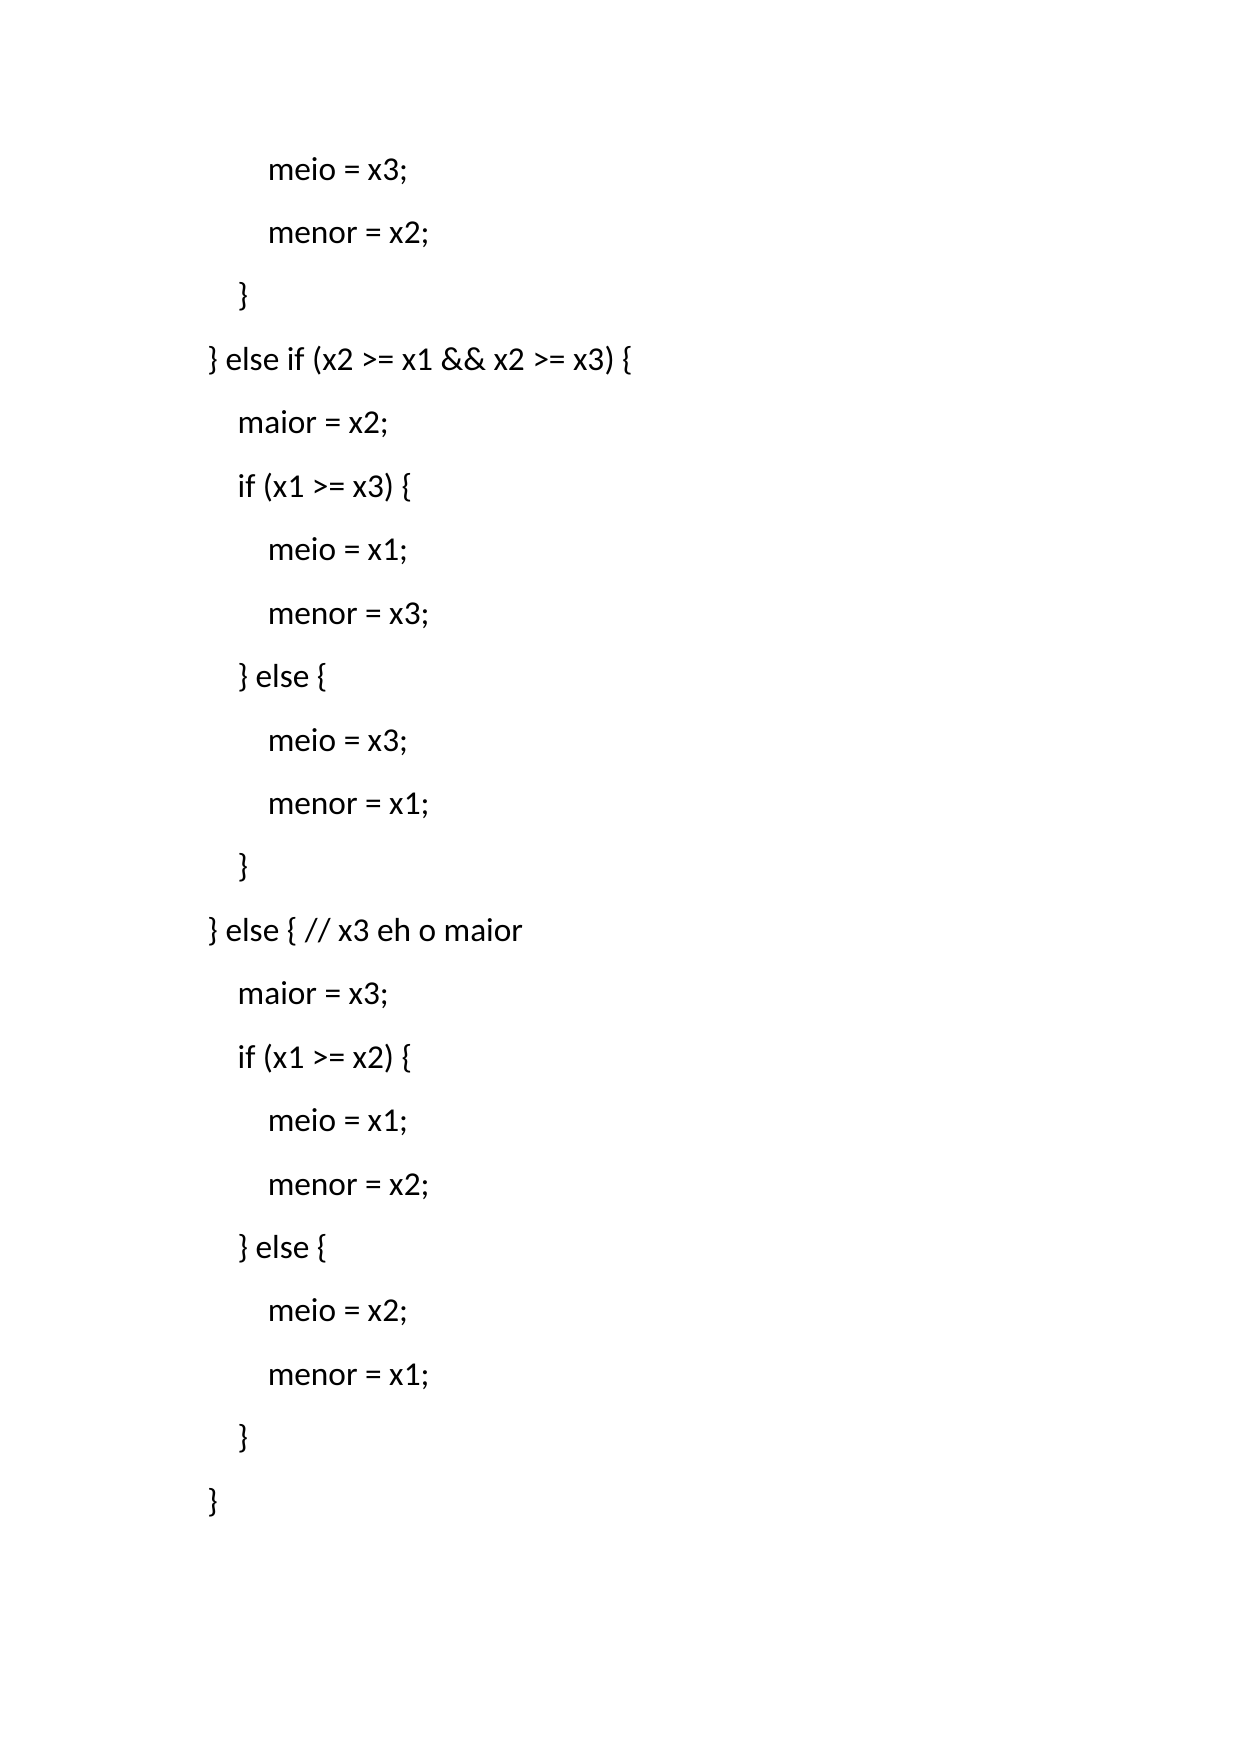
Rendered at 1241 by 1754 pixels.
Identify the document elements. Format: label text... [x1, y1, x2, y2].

text } else { [177, 655, 1063, 696]
text menor = x2; [177, 1163, 1063, 1203]
text } [177, 1480, 1063, 1521]
text } else { // x3 eh o maior [177, 909, 1063, 949]
text maior = x2; [177, 401, 1063, 442]
text if (x1 >= x3) { [177, 465, 1063, 506]
text if (x1 >= x2) { [177, 1036, 1063, 1076]
text meio = x2; [177, 1289, 1063, 1330]
text } [177, 1416, 1063, 1457]
text menor = x3; [177, 592, 1063, 632]
text menor = x2; [177, 211, 1063, 252]
text meio = x3; [177, 148, 1063, 188]
text menor = x1; [177, 1353, 1063, 1394]
text } else if (x2 >= x1 && x2 >= x3) { [177, 338, 1063, 379]
text maior = x3; [177, 972, 1063, 1013]
text menor = x1; [177, 782, 1063, 823]
text } [177, 274, 1063, 315]
text meio = x1; [177, 1099, 1063, 1140]
text meio = x1; [177, 528, 1063, 569]
text meio = x3; [177, 718, 1063, 759]
text } else { [177, 1226, 1063, 1267]
text } [177, 845, 1063, 886]
